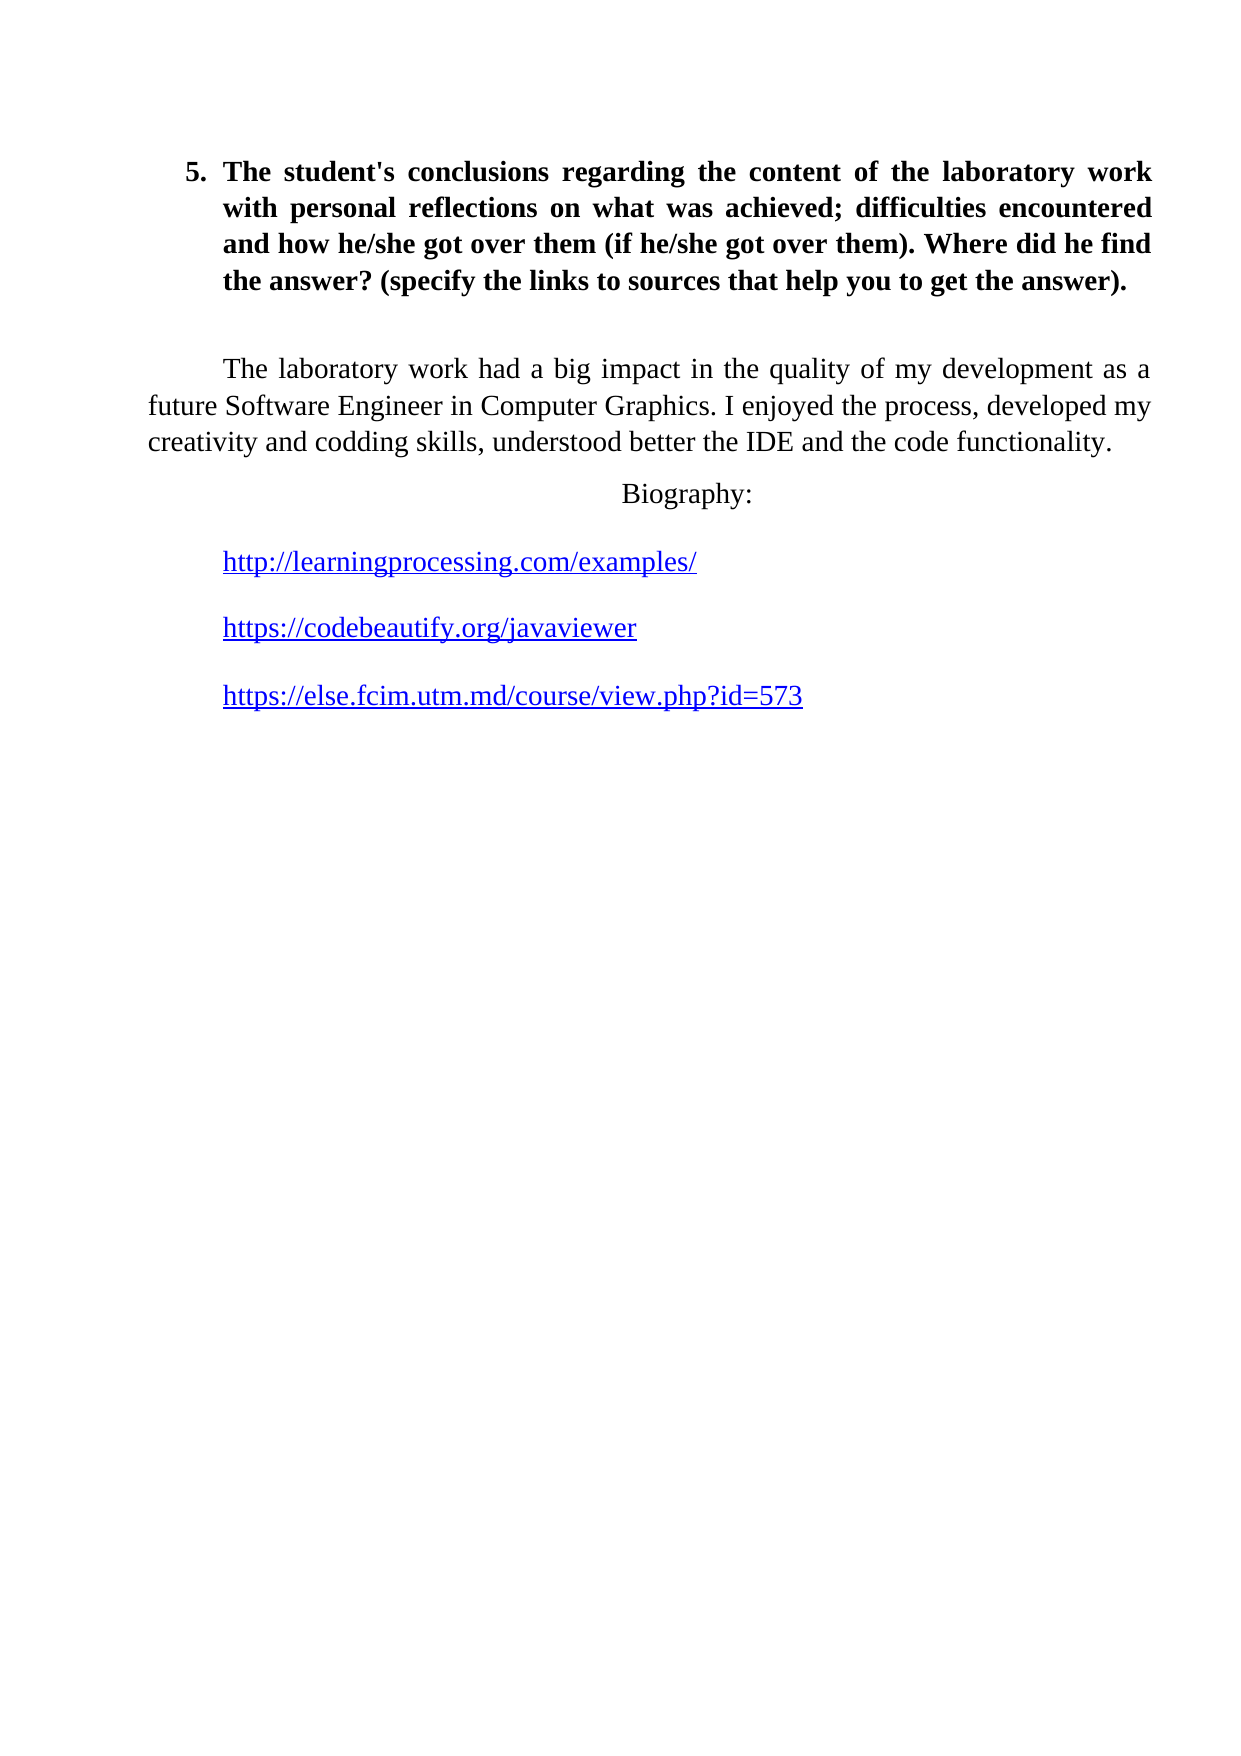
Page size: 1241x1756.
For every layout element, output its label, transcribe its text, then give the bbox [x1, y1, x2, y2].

text https://else.fcim.utm.md/course/view.php?id=573 [223, 678, 1167, 711]
text The laboratory work had a big impact in the quality of my development as a future Software Engineer in Computer Graphics. I enjoyed the process, developed my creativity and codding skills, understood better the IDE and the code functionality. [148, 352, 1152, 457]
text https://codebeautify.org/javaviewer [223, 611, 1167, 644]
subtitle The student's conclusions regarding the content of the laboratory work with personal reflections on what was achieved; difficulties encountered and how he/she got over them (if he/she got over them). Where did he find the answer? (specify the links to sources that help you to get the answer). [185, 154, 1152, 296]
text Biography: http://learningprocessing.com/examples/ [223, 477, 754, 577]
